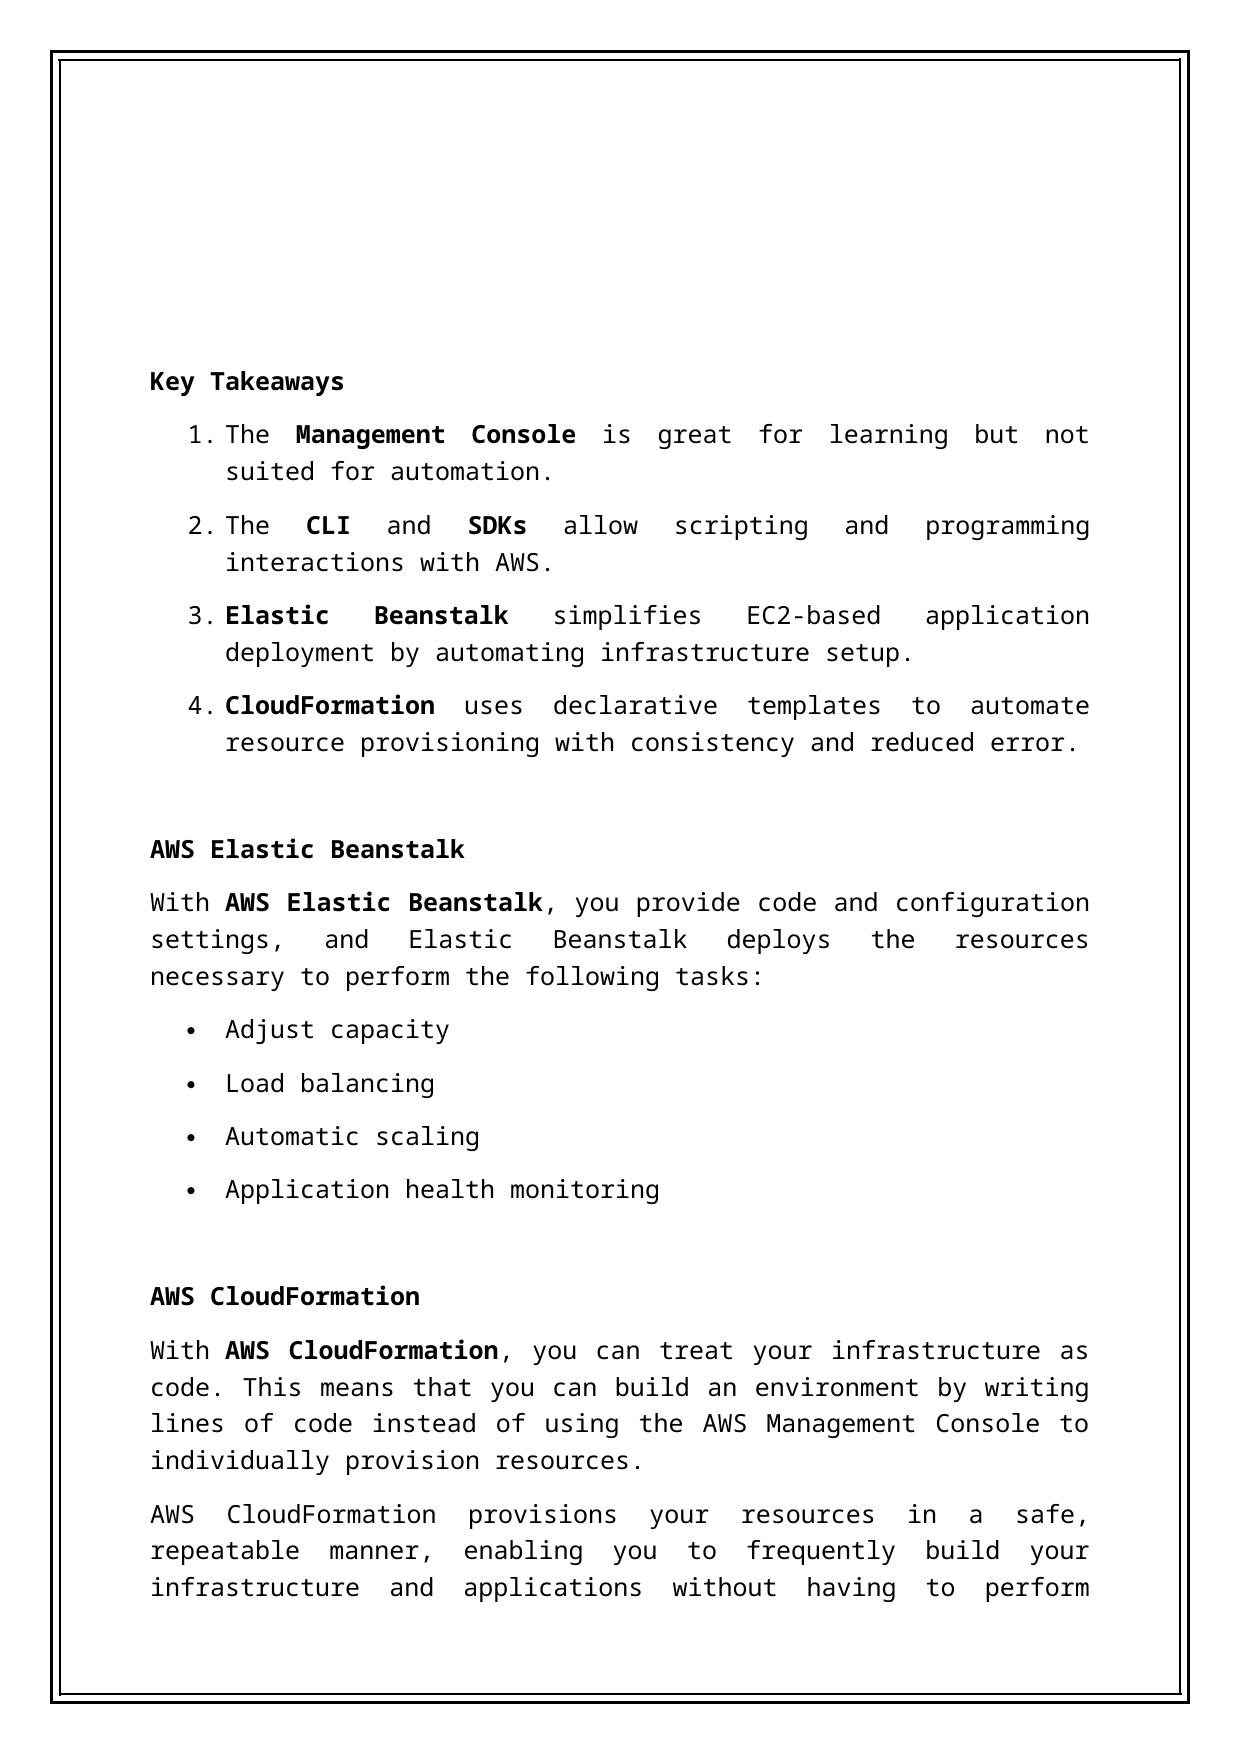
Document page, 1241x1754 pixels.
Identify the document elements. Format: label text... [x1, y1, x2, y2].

list Elastic Beanstalk simplifies EC2-based application deployment by automating infrastructure setup. [187, 598, 1090, 668]
list CloudFormation uses declarative templates to automate resource provisioning with consistency and reduced error. [187, 688, 1090, 759]
text Key Takeaways [150, 364, 1090, 398]
text With AWS Elastic Beanstalk, you provide code and configuration settings, and Elastic Beanstalk deploys the resources necessary to perform the following tasks: [150, 885, 1090, 992]
list Automatic scaling [187, 1119, 1090, 1153]
text With AWS CloudFormation, you can treat your infrastructure as code. This means that you can build an environment by writing lines of code instead of using the AWS Management Console to individually provision resources. [150, 1332, 1090, 1477]
list The CLI and SDKs allow scripting and programming interactions with AWS. [187, 507, 1090, 578]
text AWS CloudFormation [150, 1279, 1090, 1313]
list Adjust capacity [187, 1012, 1090, 1046]
list Load balancing [187, 1065, 1090, 1099]
text AWS Elastic Beanstalk [150, 831, 1090, 866]
list Application health monitoring [187, 1172, 1090, 1206]
list The Management Console is great for learning but not suited for automation. [187, 417, 1090, 488]
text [150, 1496, 1090, 1604]
